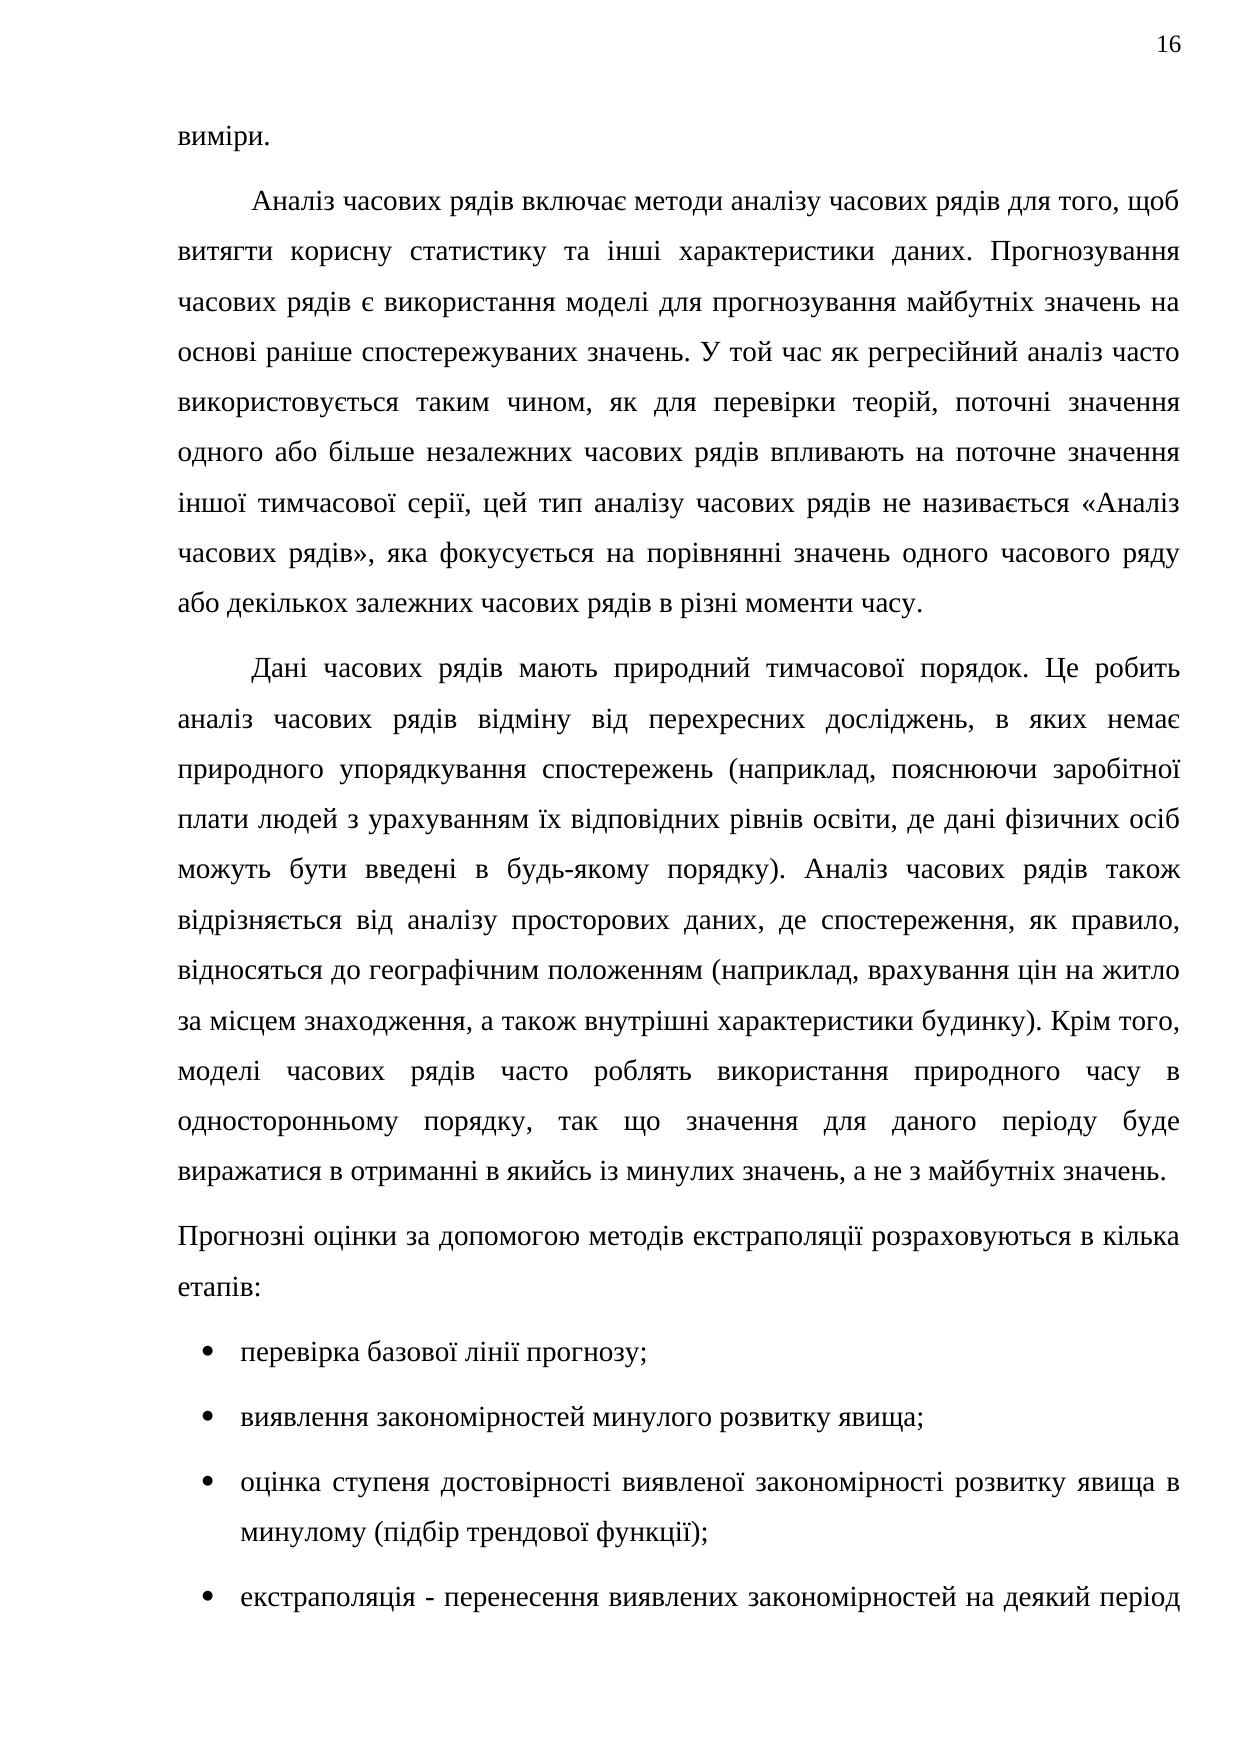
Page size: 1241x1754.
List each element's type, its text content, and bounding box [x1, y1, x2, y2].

text Дані часових рядів мають природний тимчасової порядок. Це робить аналіз часових рядів відміну від перехресних досліджень, в яких немає природного упорядкування спостережень (наприклад, пояснюючи заробітної плати людей з урахуванням їх відповідних рівнів освіти, де дані фізичних осіб можуть бути введені в будь-якому порядку). Аналіз часових рядів також відрізняється від аналізу просторових даних, де спостереження, як правило, відносяться до географічним положенням (наприклад, врахування цін на житло за місцем знаходження, а також внутрішні характеристики будинку). Крім того, моделі часових рядів часто роблять використання природного часу в односторонньому порядку, так що значення для даного періоду буде виражатися в отриманні в якийсь із минулих значень, а не з майбутніх значень. [177, 650, 1181, 1187]
list виявлення закономірностей минулого розвитку явища; [203, 1399, 1181, 1432]
list перевірка базової лінії прогнозу; [203, 1334, 1181, 1367]
list екстраполяція - перенесення виявлених закономірностей на деякий період майбутнього; [203, 1579, 1181, 1613]
text Аналіз часових рядів включає методи аналізу часових рядів для того, щоб витягти корисну статистику та інші характеристики даних. Прогнозування часових рядів є використання моделі для прогнозування майбутніх значень на основі раніше спостережуваних значень. У той час як регресійний аналіз часто використовується таким чином, як для перевірки теорій, поточні значення одного або більше незалежних часових рядів впливають на поточне значення іншої тимчасової серії, цей тип аналізу часових рядів не називається «Аналіз часових рядів», яка фокусується на порівнянні значень одного часового ряду або декількох залежних часових рядів в різні моменти часу. [177, 183, 1181, 619]
text Прогнозні оцінки за допомогою методів екстраполяції розраховуються в кілька етапів: [177, 1218, 1181, 1302]
list оцінка ступеня достовірності виявленої закономірності розвитку явища в минулому (підбір трендової функції); [203, 1464, 1181, 1548]
